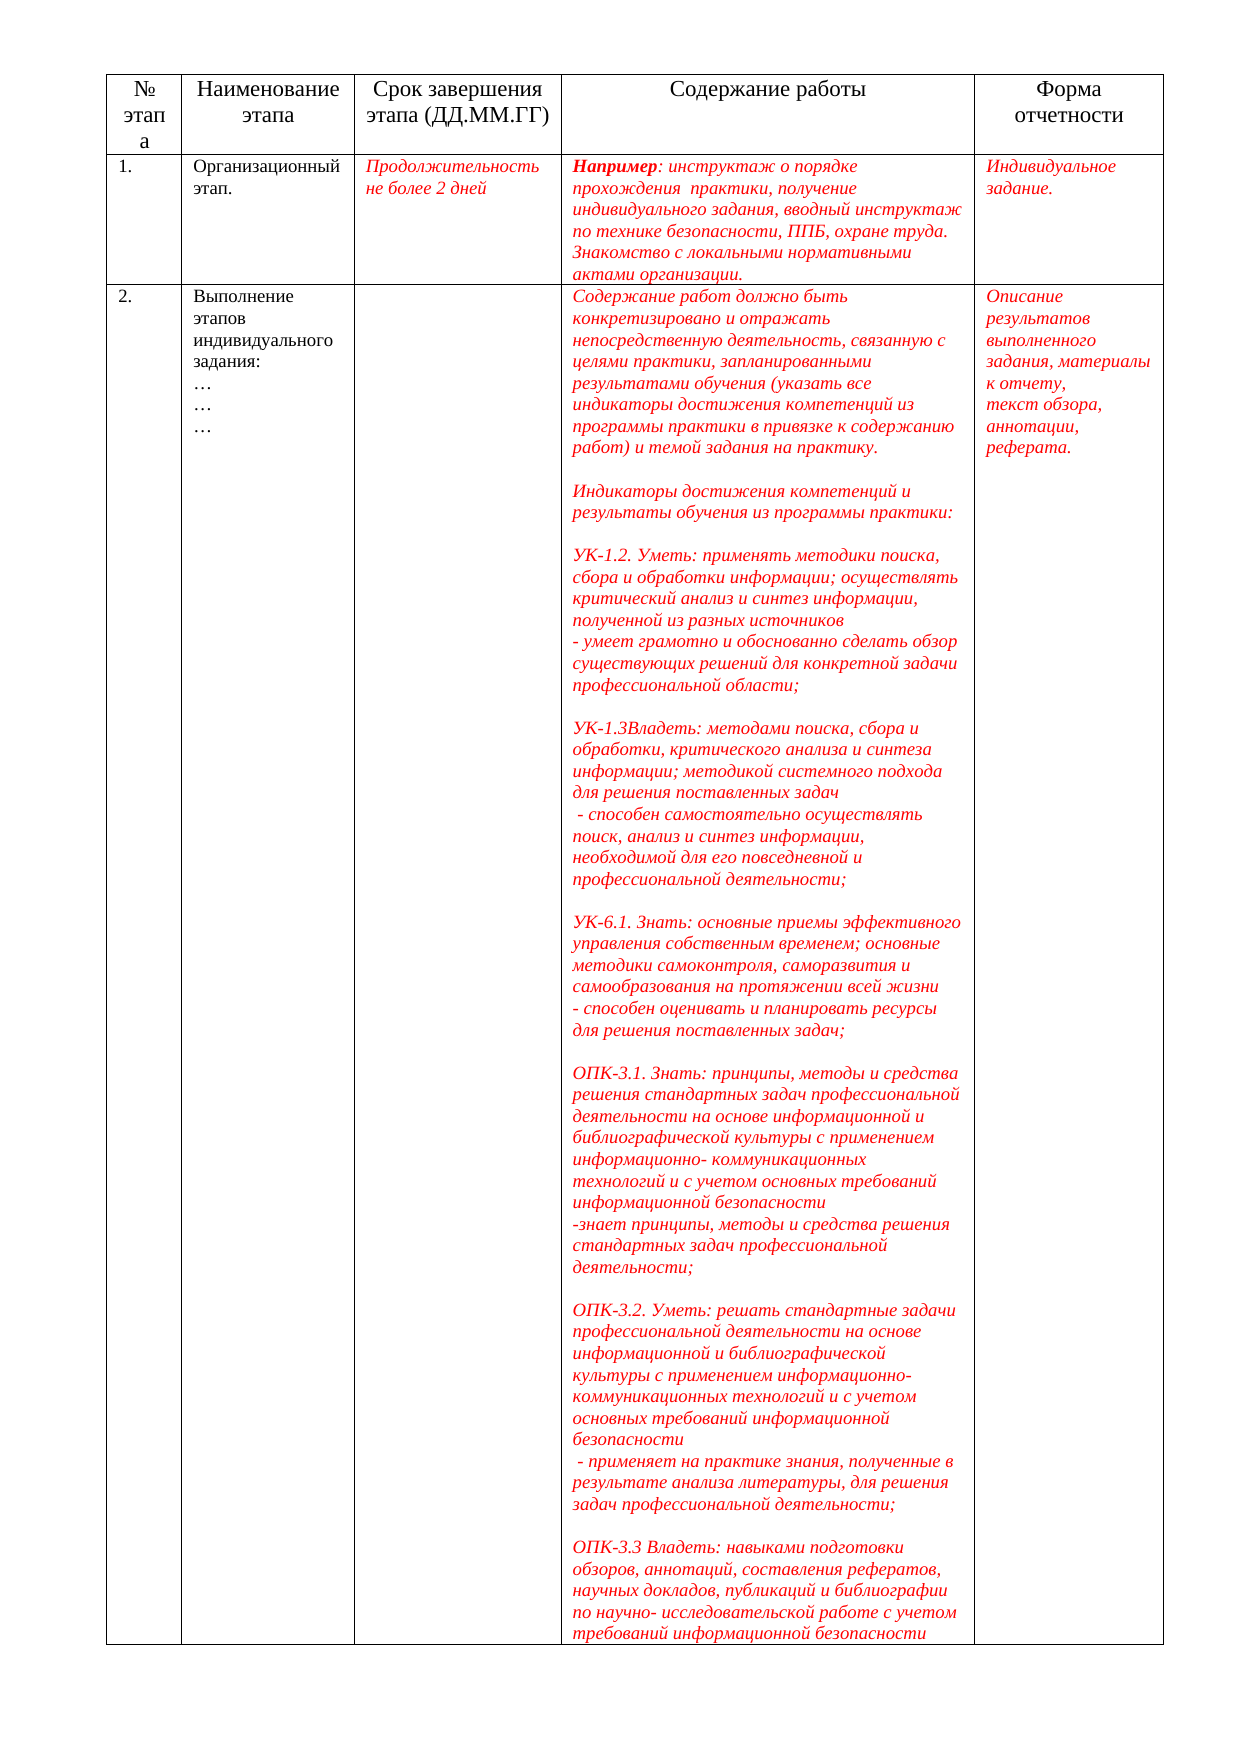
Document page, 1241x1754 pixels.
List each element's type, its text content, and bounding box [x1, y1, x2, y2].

table_cell [355, 285, 561, 1644]
table_header Срок завершения этапа (ДД.ММ.ГГ) [355, 75, 561, 154]
table_cell Продолжительность не более 2 дней [355, 155, 561, 284]
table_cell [182, 285, 354, 1644]
table_cell 1. [107, 155, 181, 284]
table_header Наименование этапа [182, 75, 354, 154]
table_header Форма отчетности [975, 75, 1163, 154]
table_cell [975, 285, 1163, 1644]
table_header № этапа [107, 75, 181, 154]
table_cell Организационный этап. [182, 155, 354, 284]
table_cell Индивидуальное задание. [975, 155, 1163, 284]
table_cell 2. [107, 285, 181, 1644]
table_cell Например: инструктаж о порядке прохождения практики, получение индивидуального задания, вводный инструктаж по технике безопасности, ППБ, охране труда. Знакомство с локальными нормативными актами организации. [562, 155, 974, 284]
table_header Содержание работы [562, 75, 974, 154]
